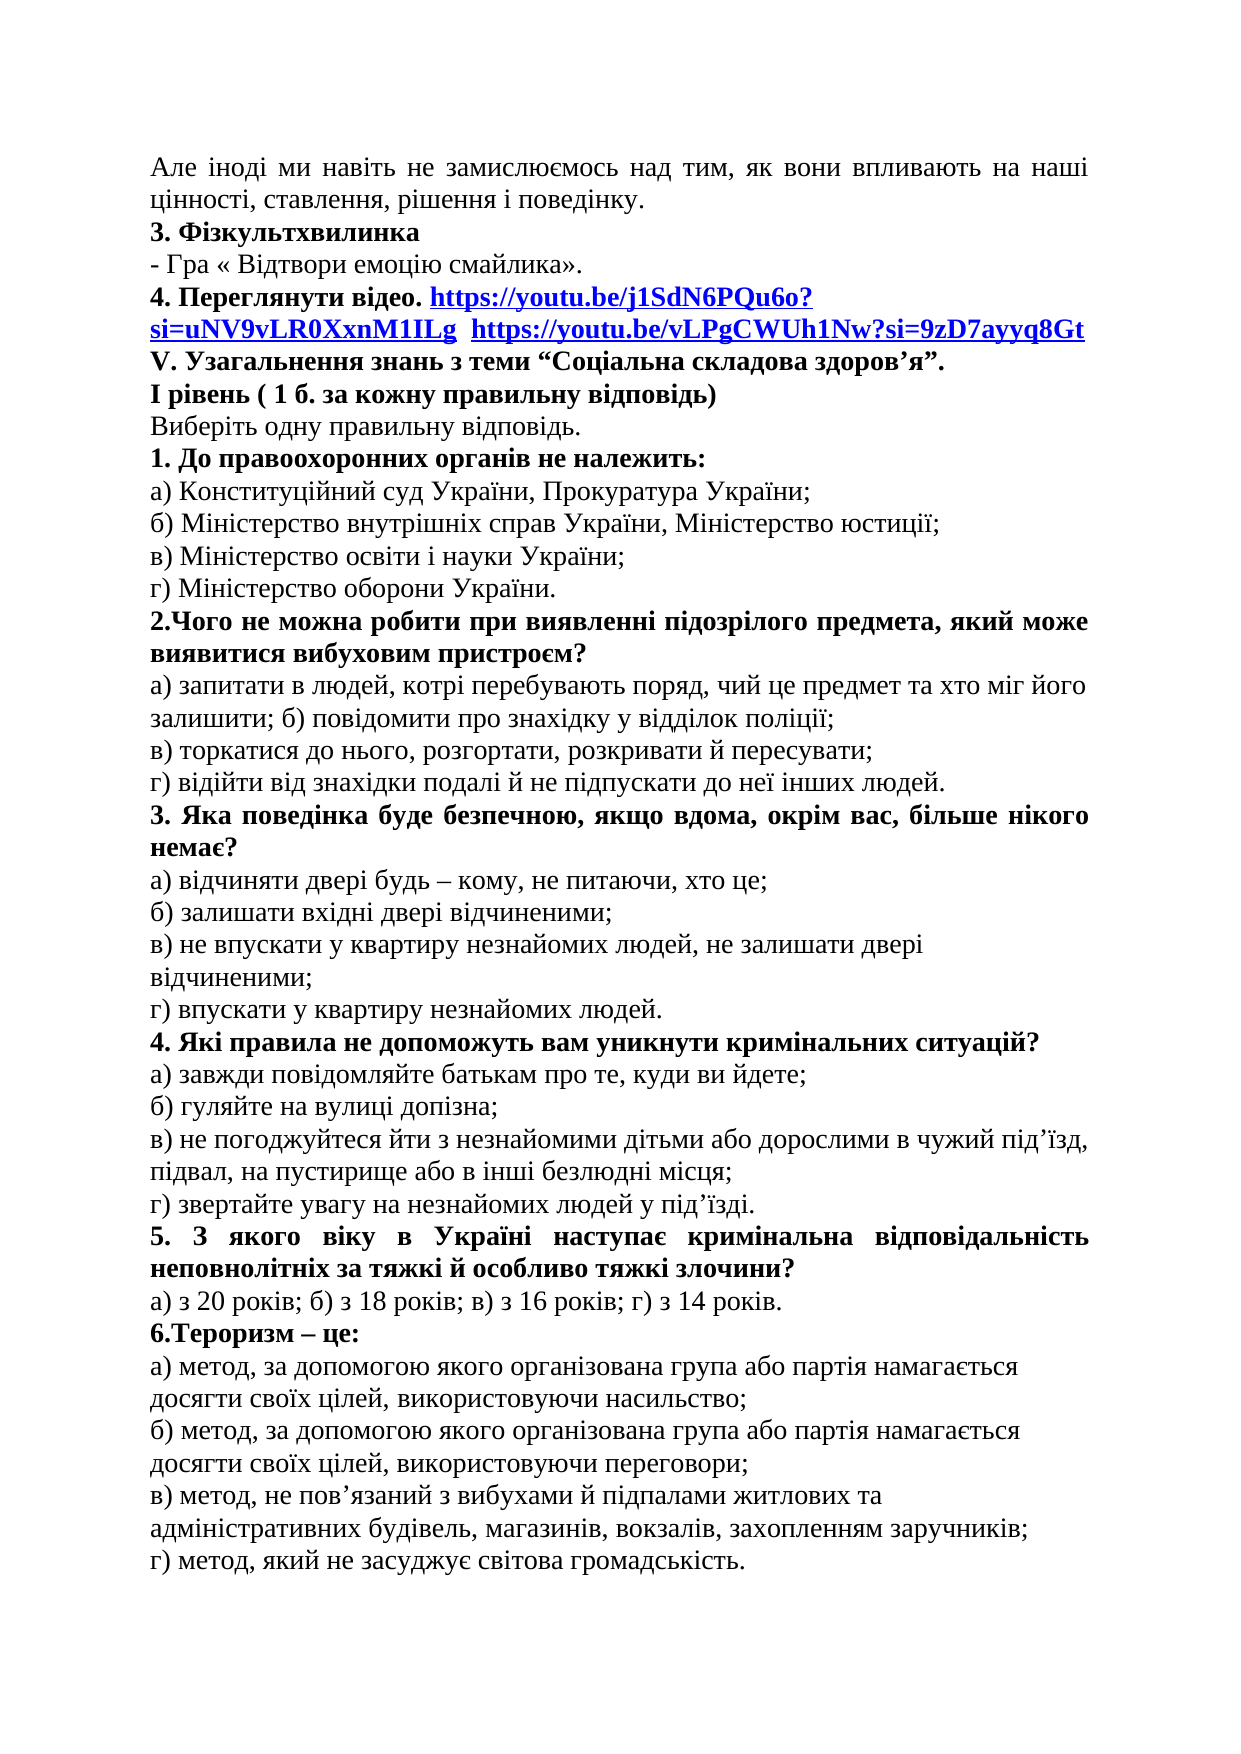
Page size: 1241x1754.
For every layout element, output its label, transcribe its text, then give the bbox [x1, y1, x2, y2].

text б) Міністерство внутрішніх справ України, Міністерство юстиції; [150, 506, 1090, 539]
text 3. Фізкультхвилинка [150, 215, 1090, 247]
text г) відійти від знахідки подалі й не підпускати до неї інших людей. [150, 766, 1090, 798]
text б) метод, за допомогою якого організована група або партія намагається досягти своїх цілей, використовуючи переговори; [150, 1413, 1090, 1478]
text а) завжди повідомляйте батькам про те, куди ви йдете; [150, 1057, 1090, 1089]
text Виберіть одну правильну відповідь. [150, 409, 1090, 442]
text І рівень ( 1 б. за кожну правильну відповідь) [150, 377, 1090, 409]
text б) залишати вхідні двері відчиненими; [150, 895, 1090, 927]
text в) не впускати у квартиру незнайомих людей, не залишати двері відчиненими; [150, 927, 1090, 992]
text 2.Чого не можна робити при виявленні підозрілого предмета, який може виявитися вибуховим пристроєм? [150, 603, 1090, 668]
text а) метод, за допомогою якого організована група або партія намагається досягти своїх цілей, використовуючи насильство; [150, 1349, 1090, 1413]
text 6.Тероризм – це: [150, 1316, 1090, 1349]
text а) з 20 років; б) з 18 років; в) з 16 років; г) з 14 років. [150, 1284, 1090, 1316]
text Але іноді ми навіть не замислюємось над тим, як вони впливають на наші цінності, ставлення, рішення і поведінку. [150, 150, 1090, 215]
text а) відчиняти двері будь – кому, не питаючи, хто це; [150, 863, 1090, 895]
text а) Конституційний суд України, Прокуратура України; [150, 474, 1090, 506]
text г) впускати у квартиру незнайомих людей. [150, 992, 1090, 1025]
text 5. З якого віку в Україні наступає кримінальна відповідальність неповнолітніх за тяжкі й особливо тяжкі злочини? [150, 1219, 1090, 1284]
text в) Міністерство освіти і науки України; [150, 539, 1090, 571]
text в) торкатися до нього, розгортати, розкривати й пересувати; [150, 733, 1090, 766]
text а) запитати в людей, котрі перебувають поряд, чий це предмет та хто міг його залишити; б) повідомити про знахідку у відділок поліції; [150, 668, 1090, 733]
text в) не погоджуйтеся йти з незнайомими дітьми або дорослими в чужий під’їзд, підвал, на пустирище або в інші безлюдні місця; [150, 1122, 1090, 1187]
text г) Міністерство оборони України. [150, 571, 1090, 603]
text г) метод, який не засуджує світова громадськість. [150, 1543, 1090, 1575]
text г) звертайте увагу на незнайомих людей у під’їзді. [150, 1187, 1090, 1219]
text 4. Які правила не допоможуть вам уникнути кримінальних ситуацій? [150, 1025, 1090, 1057]
text 1. До правоохоронних органів не належить: [150, 442, 1090, 474]
text 3. Яка поведінка буде безпечною, якщо вдома, окрім вас, більше нікого немає? [150, 798, 1090, 863]
text V. Узагальнення знань з теми “Соціальна складова здоров’я”. [150, 344, 1090, 377]
text в) метод, не пов’язаний з вибухами й підпалами житлових та адміністративних будівель, магазинів, вокзалів, захопленням заручників; [150, 1478, 1090, 1543]
text б) гуляйте на вулиці допізна; [150, 1089, 1090, 1122]
text 4. Переглянути відео. https://youtu.be/j1SdN6PQu6o?si=uNV9vLR0XxnM1ILg https://youtu.be/vLPgCWUh1Nw?si=9zD7ayyq8Gt [150, 279, 1090, 344]
text - Гра « Відтвори емоцію смайлика». [150, 247, 1090, 279]
